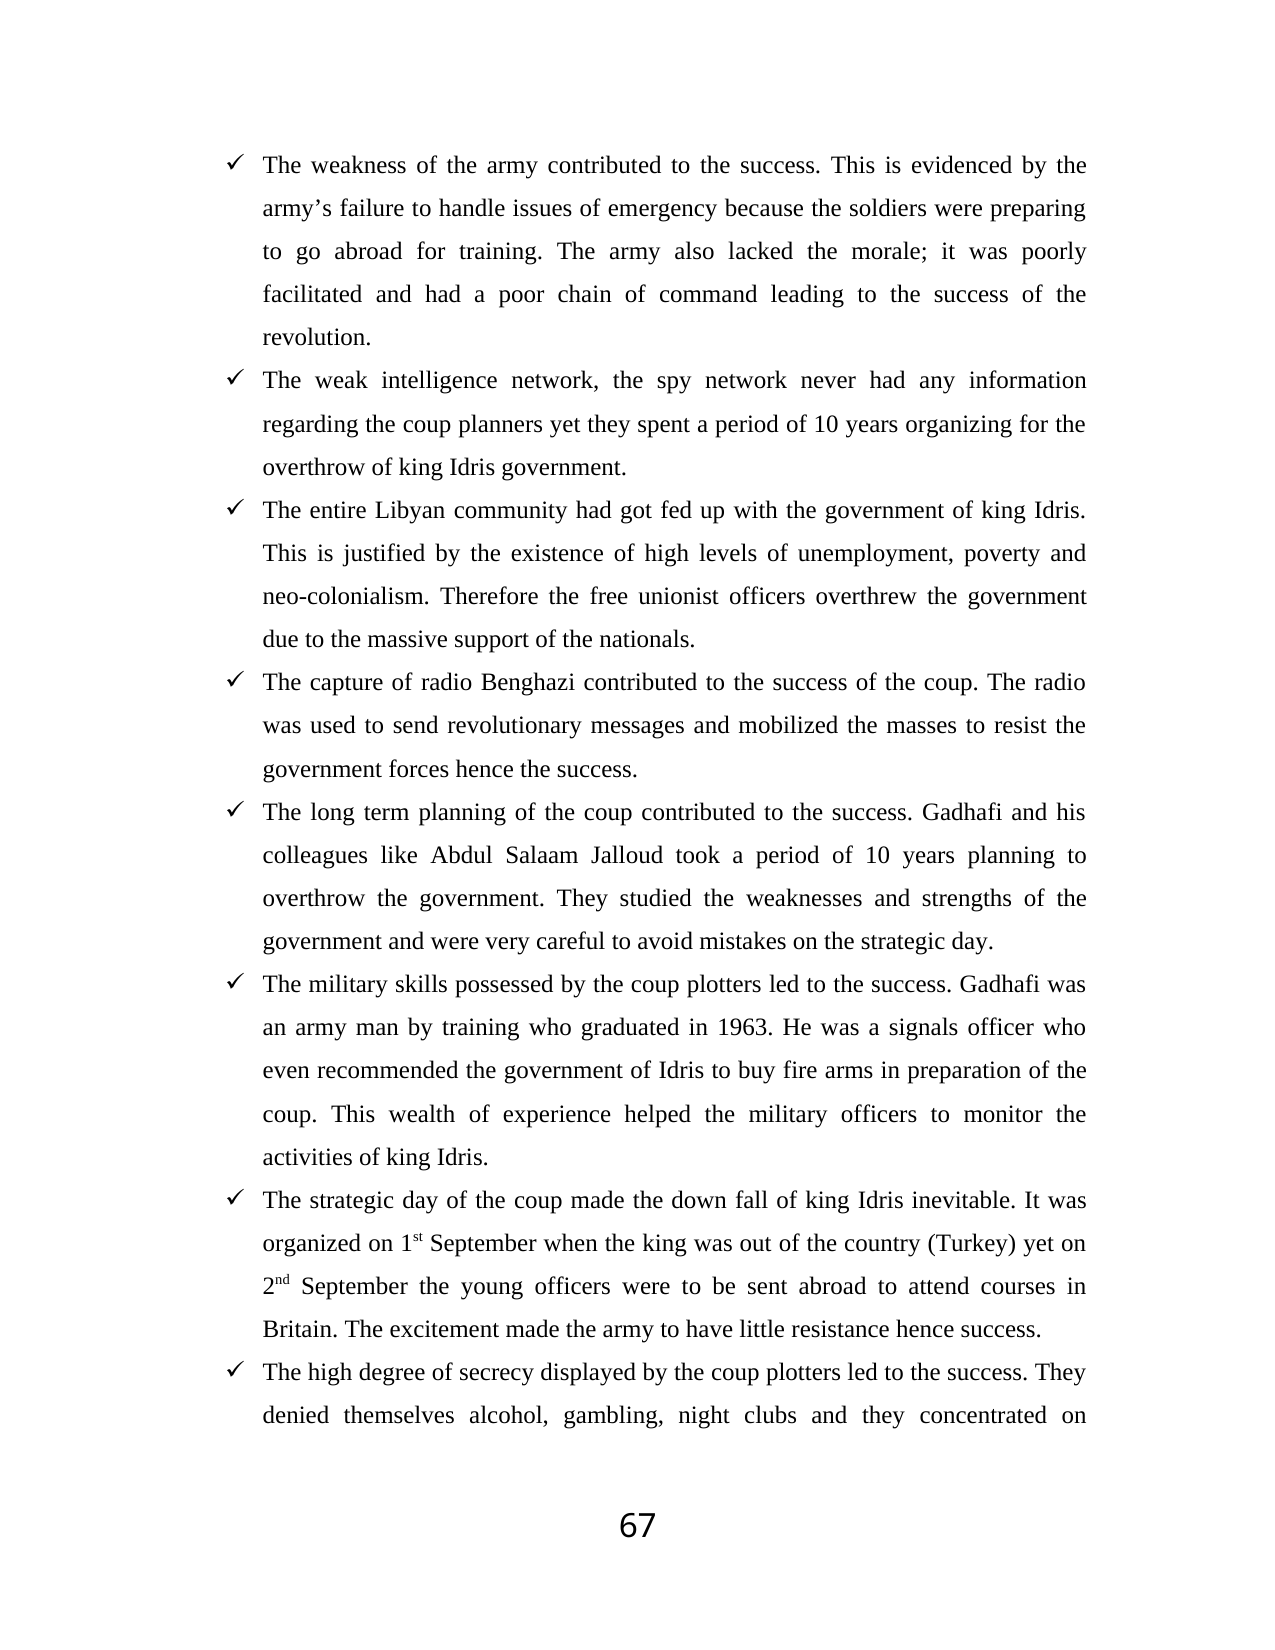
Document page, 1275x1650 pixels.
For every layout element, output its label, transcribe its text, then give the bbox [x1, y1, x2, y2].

list The long term planning of the coup contributed to the success. Gadhafi and his colleagues like Abdul Salaam Jalloud took a period of 10 years planning to overthrow the government. They studied the weaknesses and strengths of the government and were very careful to avoid mistakes on the strategic day. [225, 797, 1087, 955]
list The capture of radio Benghazi contributed to the success of the coup. The radio was used to send revolutionary messages and mobilized the masses to resist the government forces hence the success. [225, 667, 1087, 782]
list The entire Libyan community had got fed up with the government of king Idris. This is justified by the existence of high levels of unemployment, poverty and neo-colonialism. Therefore the free unionist officers overthrew the government due to the massive support of the nationals. [225, 495, 1087, 653]
list The military skills possessed by the coup plotters led to the success. Gadhafi was an army man by training who graduated in 1963. He was a signals officer who even recommended the government of Idris to buy fire arms in preparation of the coup. This wealth of experience helped the military officers to monitor the activities of king Idris. [225, 969, 1087, 1171]
list The weak intelligence network, the spy network never had any information regarding the coup planners yet they spent a period of 10 years organizing for the overthrow of king Idris government. [225, 366, 1087, 481]
list The strategic day of the coup made the down fall of king Idris inevitable. It was organized on 1st September when the king was out of the country (Turkey) yet on 2nd September the young officers were to be sent abroad to attend courses in Britain. The excitement made the army to have little resistance hence success. [225, 1185, 1087, 1343]
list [225, 1357, 1087, 1429]
list The weakness of the army contributed to the success. This is evidenced by the army’s failure to handle issues of emergency because the soldiers were preparing to go abroad for training. The army also lacked the morale; it was poorly facilitated and had a poor chain of command leading to the success of the revolution. [225, 150, 1087, 351]
